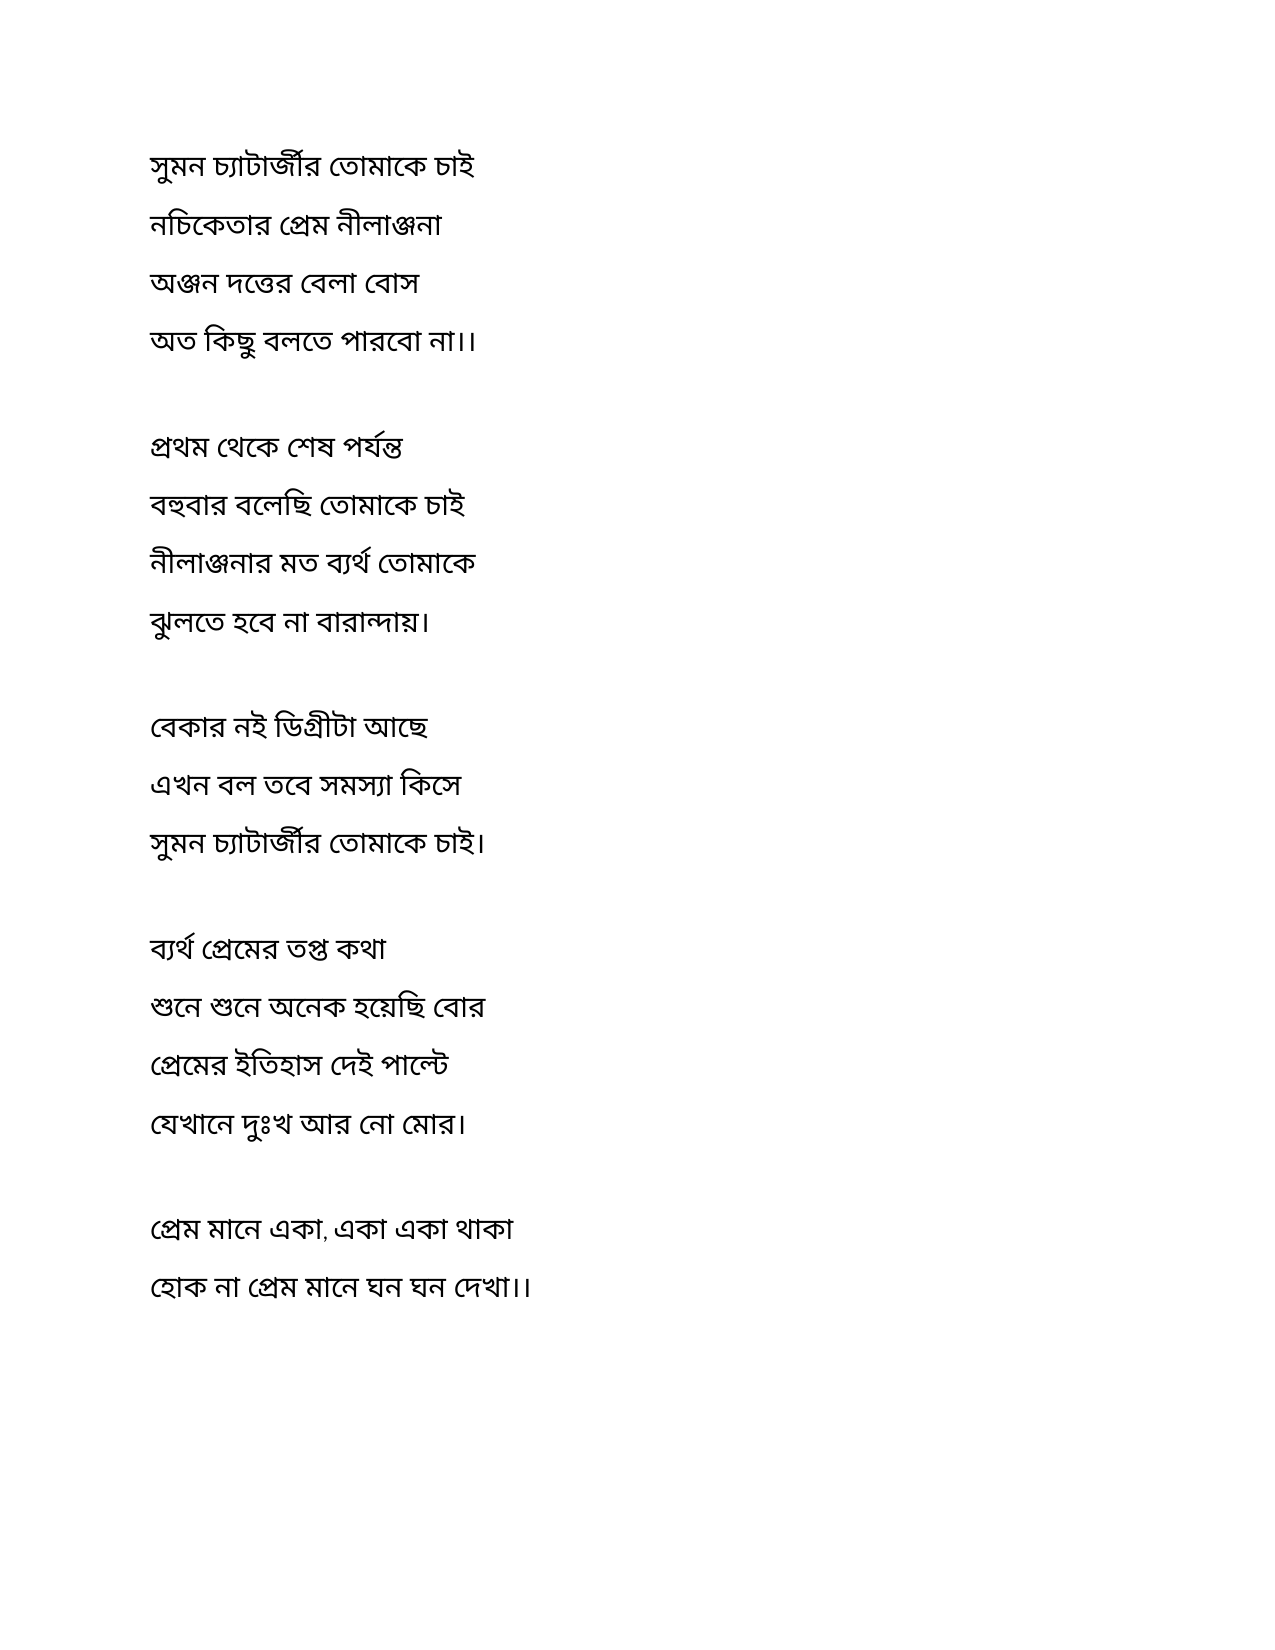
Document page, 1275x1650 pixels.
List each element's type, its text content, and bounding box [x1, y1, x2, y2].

text অঞ্জন দত্তের বেলা বোস [150, 267, 1125, 305]
text নচিকেতার প্রেম নীলাঞ্জনা [150, 208, 1125, 247]
text হোক না প্রেম মানে ঘন ঘন দেখা।। [150, 1271, 1125, 1309]
text এখন বল তবে সমস্যা কিসে [150, 769, 1125, 807]
text বহুবার বলেছি তোমাকে চাই [150, 488, 1125, 527]
text প্রেমের ইতিহাস দেই পাল্টে [150, 1049, 1125, 1088]
text শুনে শুনে অনেক হয়েছি বোর [150, 991, 1125, 1029]
text সুমন চ্যাটার্জীর তোমাকে চাই। [150, 827, 1125, 866]
text প্রেম মানে একা, একা একা থাকা [150, 1212, 1125, 1251]
text ঝুলতে হবে না বারান্দায়। [150, 605, 1125, 644]
text ব্যর্থ প্রেমের তপ্ত কথা [150, 932, 1125, 971]
text প্রথম থেকে শেষ পর্যন্ত [150, 430, 1125, 469]
text অত কিছু বলতে পারবো না।। [150, 325, 1125, 364]
text নীলাঞ্জনার মত ব্যর্থ তোমাকে [150, 547, 1125, 586]
text বেকার নই ডিগ্রীটা আছে [150, 710, 1125, 749]
text যেখানে দুঃখ আর নো মোর। [150, 1107, 1125, 1146]
text সুমন চ্যাটার্জীর তোমাকে চাই [150, 150, 1125, 189]
